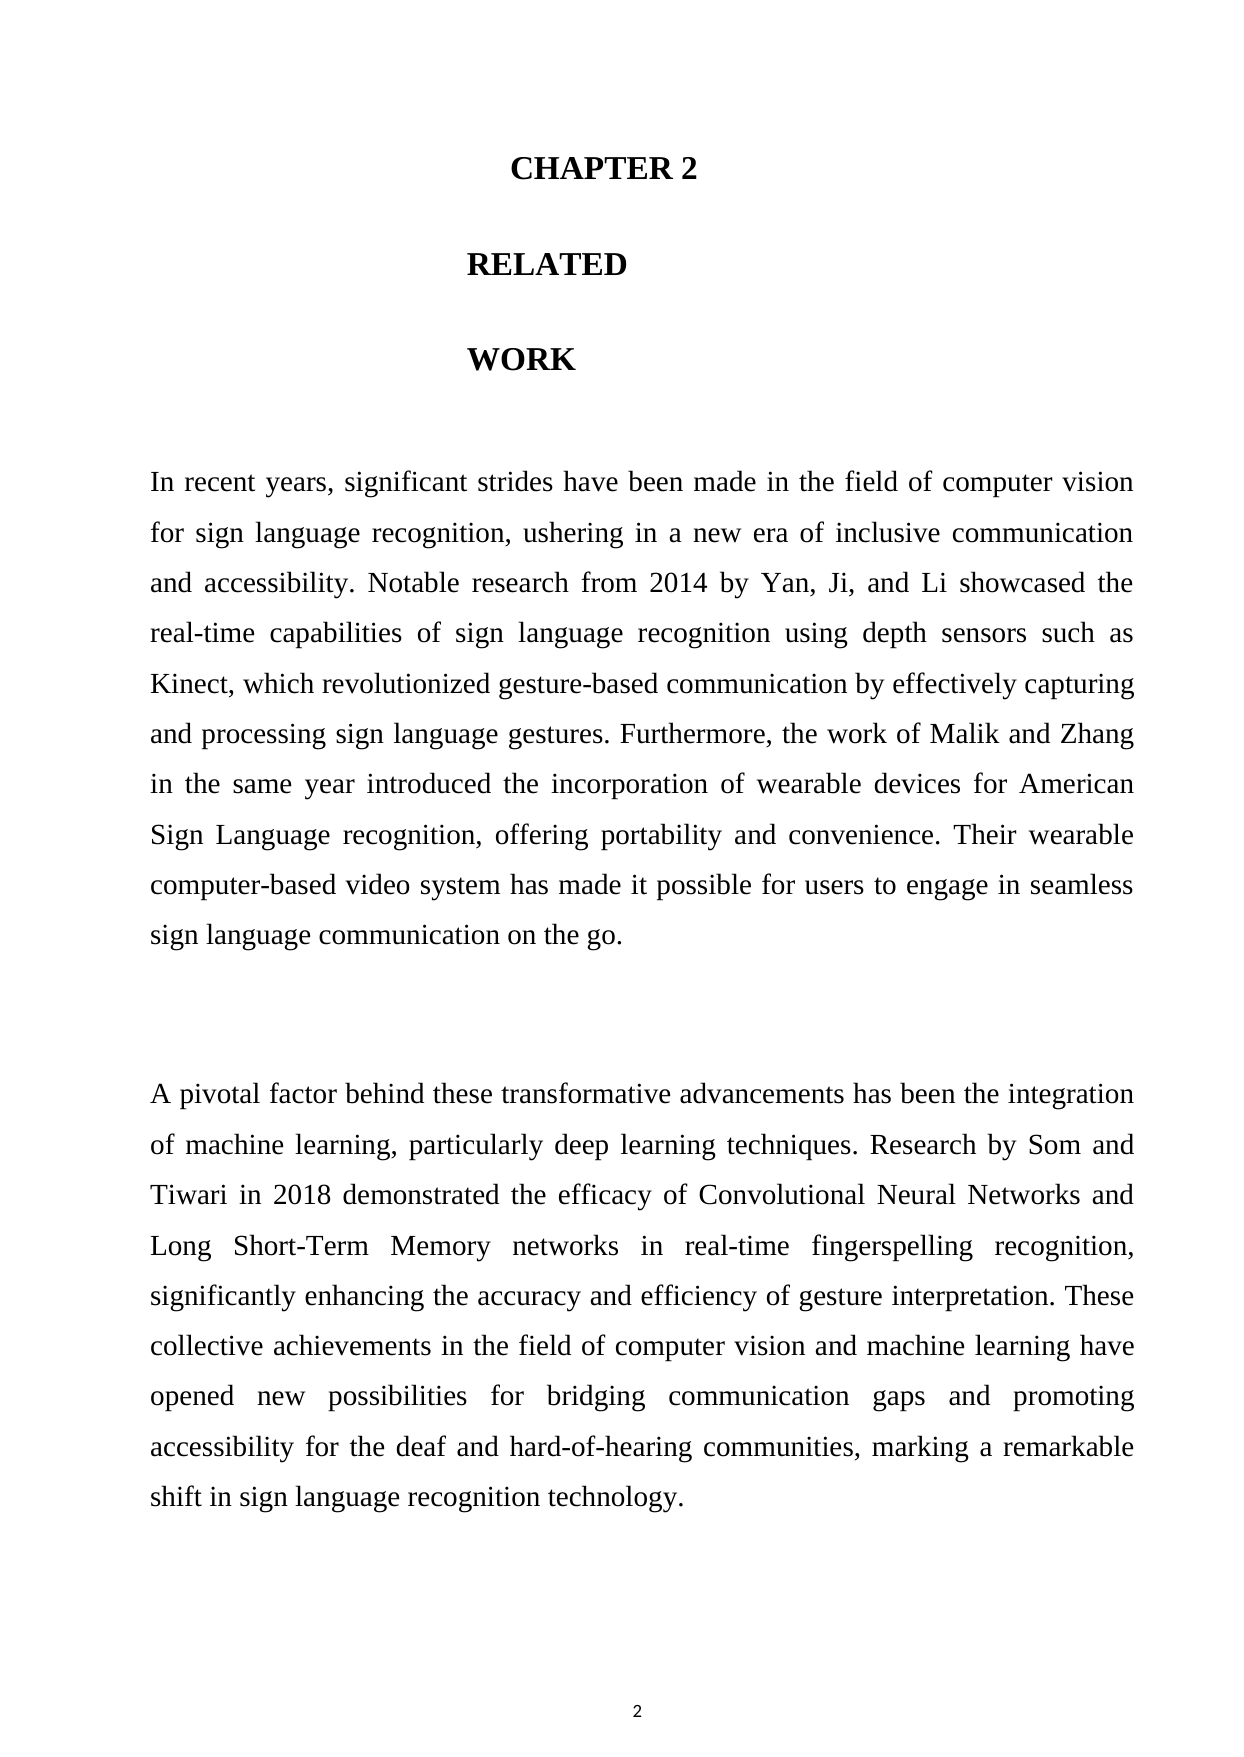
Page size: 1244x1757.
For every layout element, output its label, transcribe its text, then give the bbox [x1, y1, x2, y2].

text In recent years, significant strides have been made in the field of computer vision for sign language recognition, ushering in a new era of inclusive communication and accessibility. Notable research from 2014 by Yan, Ji, and Li showcased the real-time capabilities of sign language recognition using depth sensors such as Kinect, which revolutionized gesture-based communication by effectively capturing and processing sign language gestures. Furthermore, the work of Malik and Zhang in the same year introduced the incorporation of wearable devices for American Sign Language recognition, offering portability and convenience. Their wearable computer-based video system has made it possible for users to engage in seamless sign language communication on the go. [150, 464, 1135, 951]
subtitle CHAPTER 2 RELATED WORK [467, 148, 745, 378]
text A pivotal factor behind these transformative advancements has been the integration of machine learning, particularly deep learning techniques. Research by Som and Tiwari in 2018 demonstrated the efficacy of Convolutional Neural Networks and Long Short-Term Memory networks in real-time fingerspelling recognition, significantly enhancing the accuracy and efficiency of gesture interpretation. These collective achievements in the field of computer vision and machine learning have opened new possibilities for bridging communication gaps and promoting accessibility for the deaf and hard-of-hearing communities, marking a remarkable shift in sign language recognition technology. [150, 1077, 1136, 1513]
